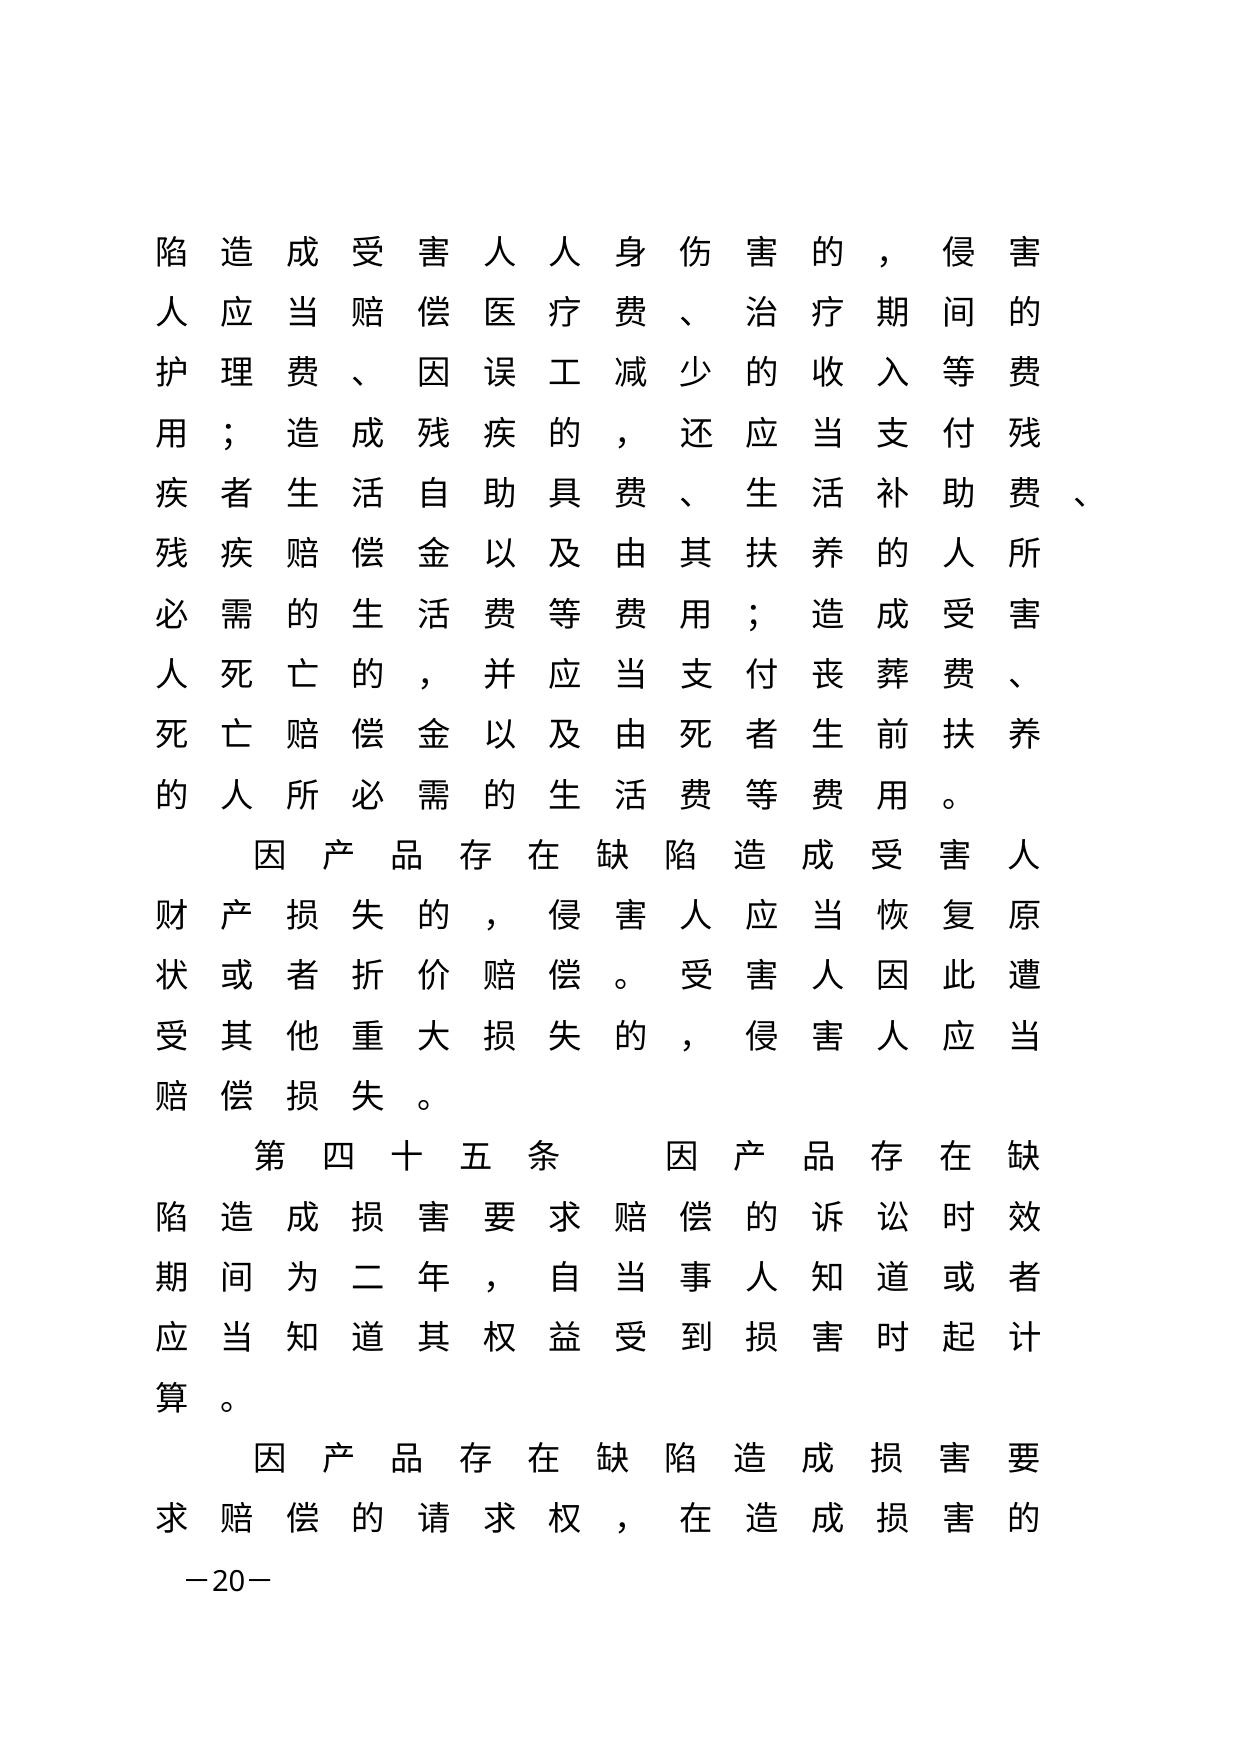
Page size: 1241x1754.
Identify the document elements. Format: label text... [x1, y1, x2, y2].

text 第四十五条 因产品存在缺陷造成损害要求赔偿的诉讼时效期间为二年，自当事人知道或者应当知道其权益受到损害时起计算。 [155, 1124, 1073, 1426]
text 因产品存在缺陷造成损害要求赔偿的请求权，在造成损害的缺陷产品交付最初消费者满十年丧失；但是，尚未超过明示的安全使用期的除外。 [155, 1426, 1073, 1546]
text 因产品存在缺陷造成受害人财产损失的，侵害人应当恢复原状或者折价赔偿。受害人因此遭受其他重大损失的，侵害人应当赔偿损失。 [155, 823, 1073, 1124]
